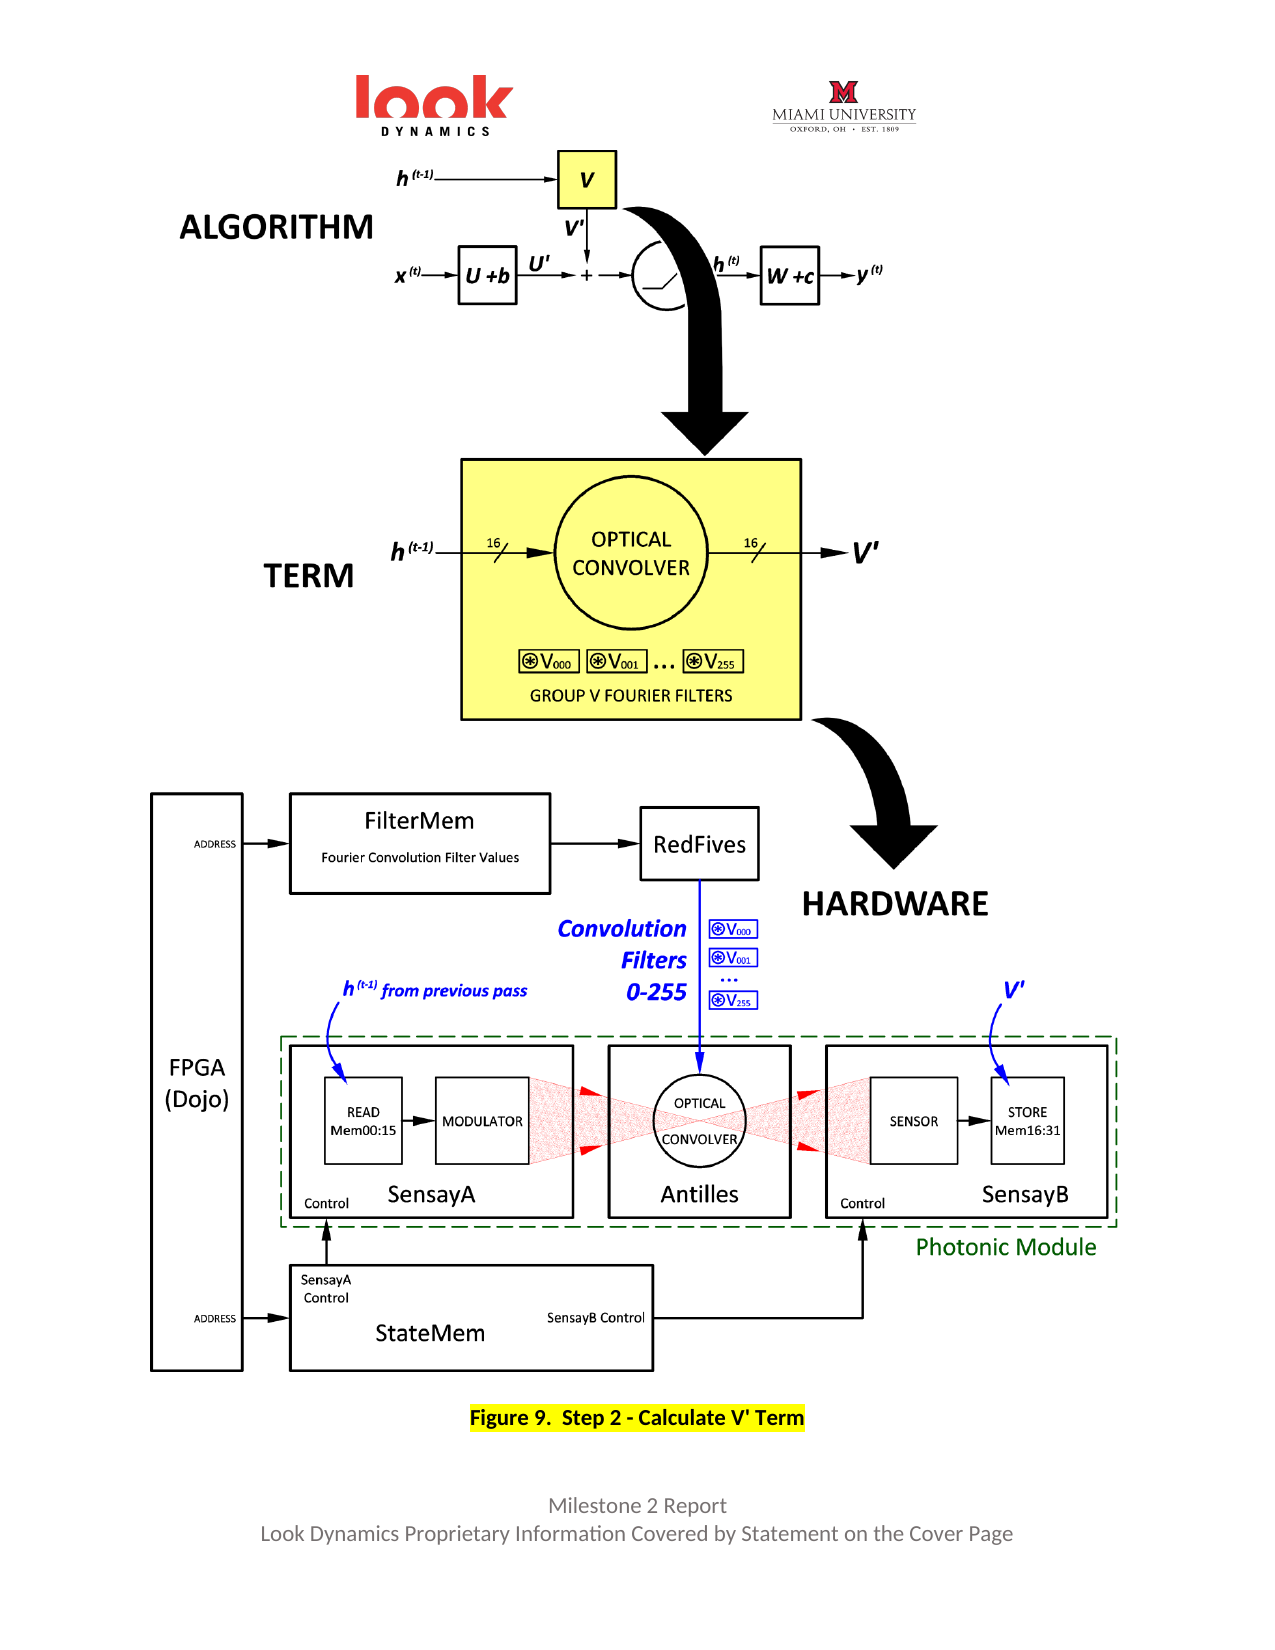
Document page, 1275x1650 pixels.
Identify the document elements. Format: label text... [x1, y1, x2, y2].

picture [356, 75, 514, 136]
picture [768, 75, 919, 136]
picture [150, 150, 1125, 1372]
text Figure 9. Step 2 - Calculate V' Term [150, 1403, 1125, 1432]
